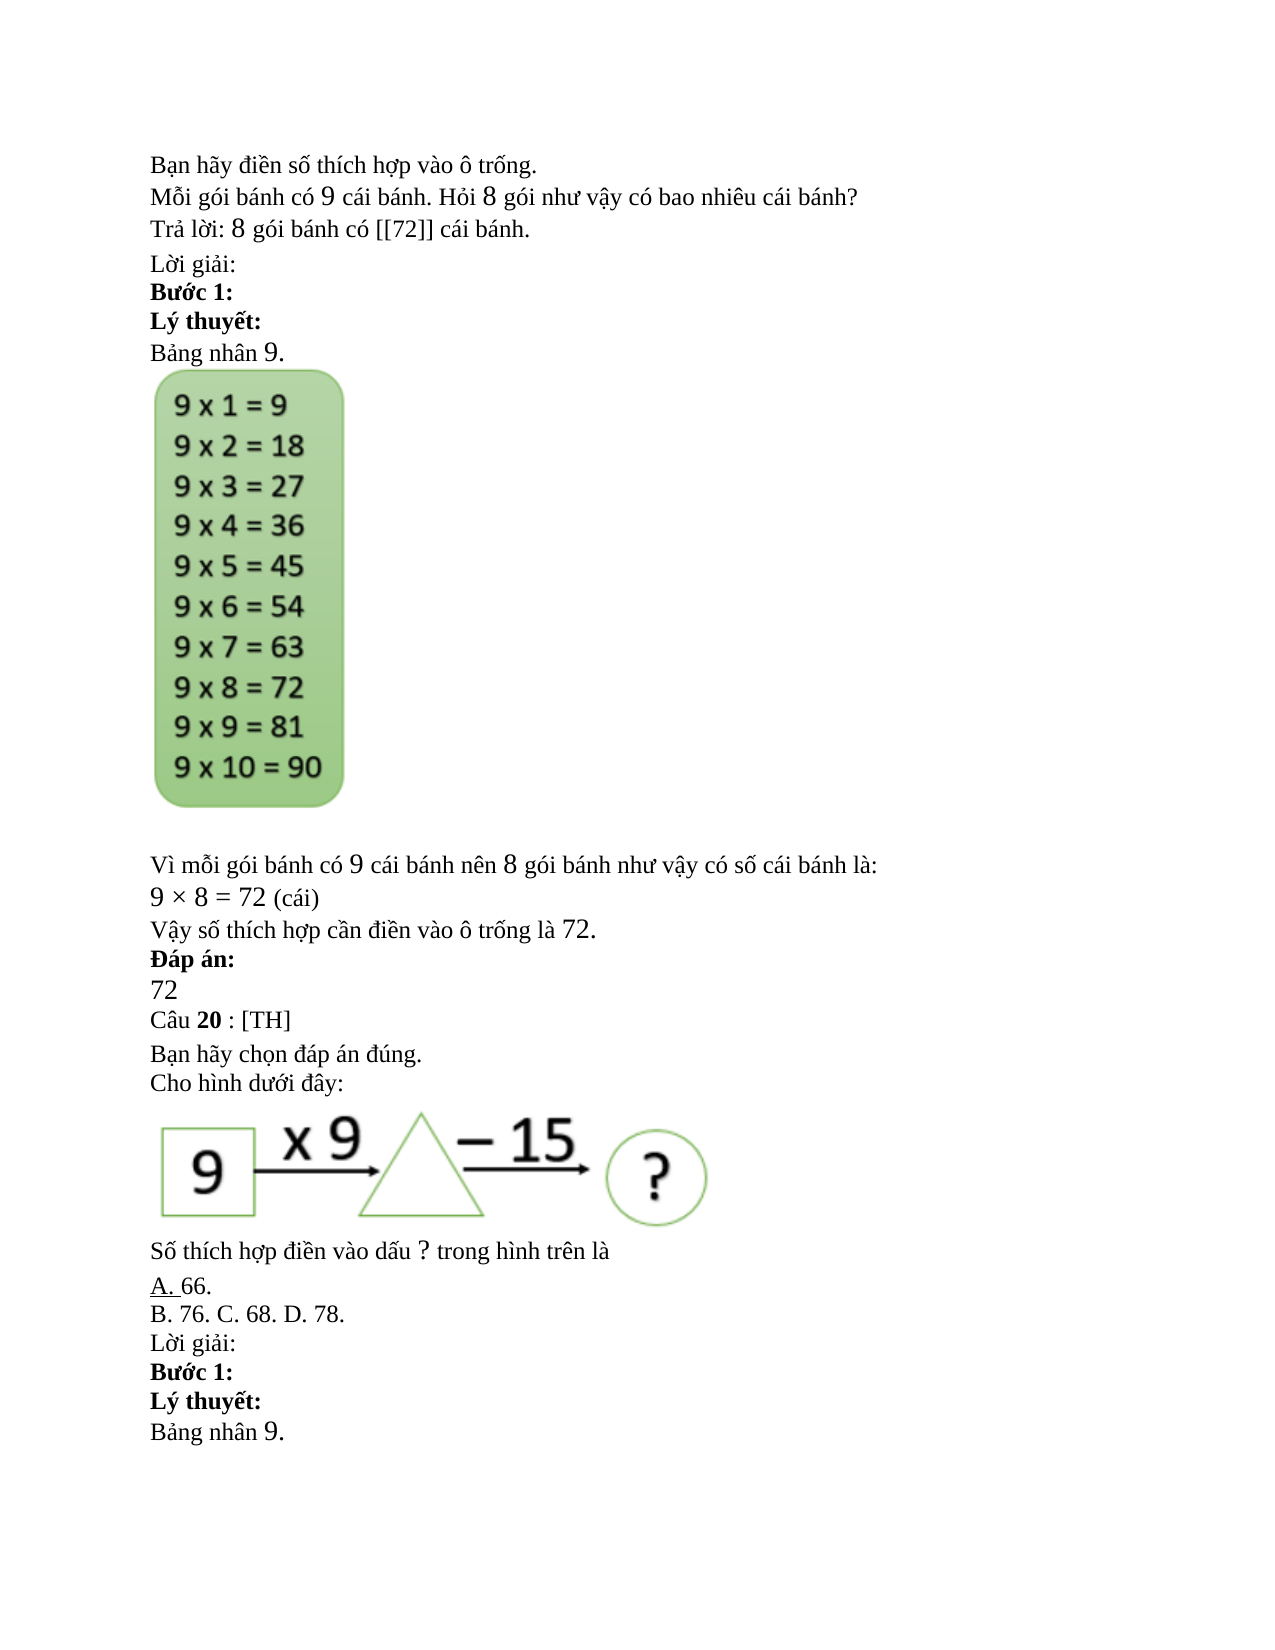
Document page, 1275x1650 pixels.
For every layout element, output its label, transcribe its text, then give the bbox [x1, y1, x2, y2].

text Lời giải: [150, 1328, 1125, 1357]
text A. 66. [150, 1271, 1125, 1299]
text Bạn hãy điền số thích hợp vào ô trống. Mỗi gói bánh có 9 cái bánh. Hỏi 8 gói như vậy có bao nhiêu cái bánh? Trả lời: 8 gói bánh có [[72]] cái bánh. [150, 150, 1125, 243]
text Lý thuyết: Bảng nhân 9. Vì mỗi gói bánh có 9 cái bánh nên 8 gói bánh như vậy có số cái bánh là: 9 × 8 = 72 (cái) Vậy số thích hợp cần điền vào ô trống là 72. Đáp án: 72 [150, 306, 1125, 1006]
picture [150, 367, 348, 819]
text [150, 1386, 1125, 1447]
text Câu 20 : [TH] [150, 1006, 1125, 1034]
text B. 76. C. 68. D. 78. [150, 1299, 1125, 1328]
text Bước 1: [150, 277, 1125, 306]
picture [150, 1097, 713, 1234]
text Bước 1: [150, 1357, 1125, 1386]
text Lời giải: [150, 249, 1125, 277]
